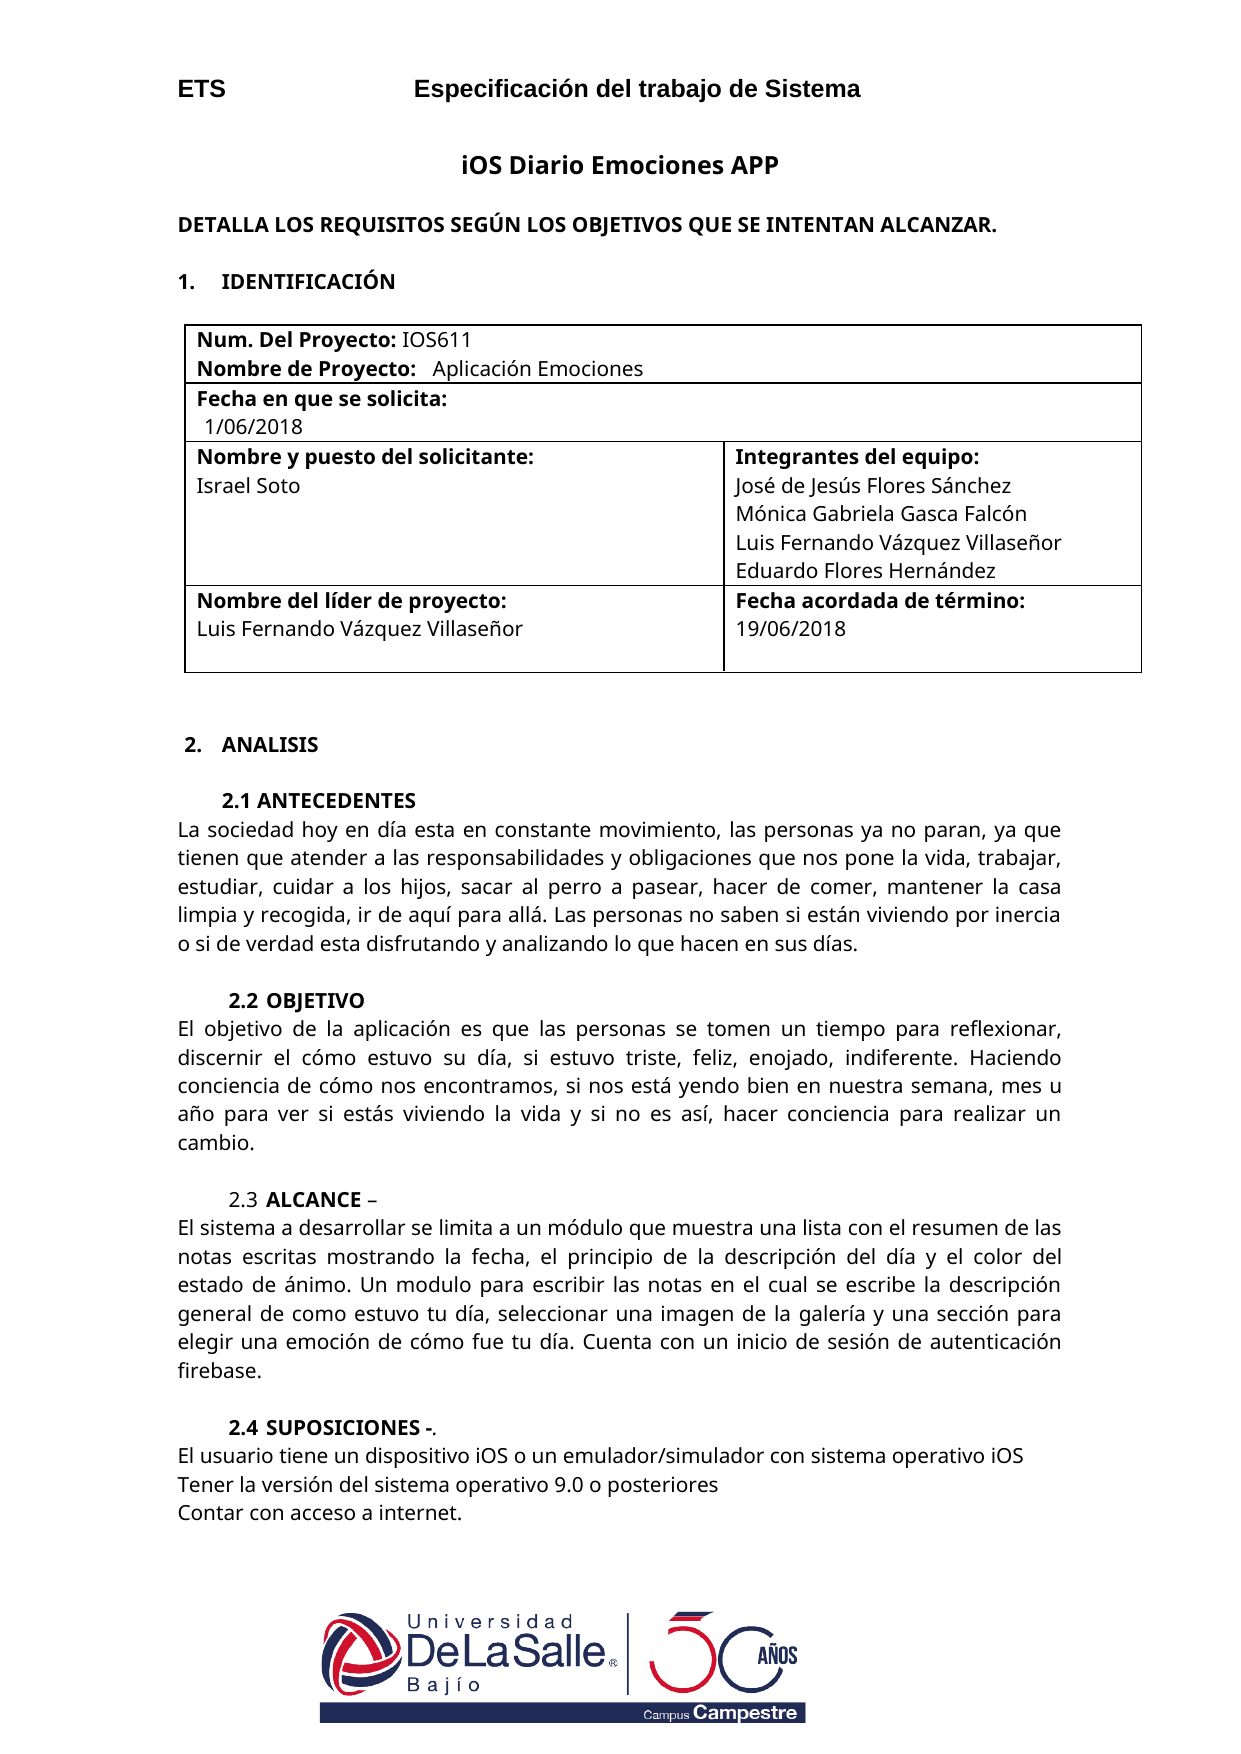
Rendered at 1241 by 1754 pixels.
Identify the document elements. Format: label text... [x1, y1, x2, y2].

text 2.1 ANTECEDENTES [177, 787, 1063, 815]
list OBJETIVO [228, 986, 1063, 1014]
text El sistema a desarrollar se limita a un módulo que muestra una lista con el resumen de las notas escritas mostrando la fecha, el principio de la descripción del día y el color del estado de ánimo. Un modulo para escribir las notas en el cual se escribe la descripción general de como estuvo tu día, seleccionar una imagen de la galería y una sección para elegir una emoción de cómo fue tu día. Cuenta con un inicio de sesión de autenticación firebase. [177, 1213, 1063, 1384]
table_header Num. Del Proyecto: IOS611 Nombre de Proyecto: Aplicación Emociones [186, 326, 1141, 382]
text El usuario tiene un dispositivo iOS o un emulador/simulador con sistema operativo iOS [177, 1441, 1063, 1470]
text El objetivo de la aplicación es que las personas se tomen un tiempo para reflexionar, discernir el cómo estuvo su día, si estuvo triste, feliz, enojado, indiferente. Haciendo conciencia de cómo nos encontramos, si nos está yendo bien en nuestra semana, mes u año para ver si estás viviendo la vida y si no es así, hacer conciencia para realizar un cambio. [177, 1014, 1063, 1156]
text iOS Diario Emociones APP [177, 148, 1063, 182]
text La sociedad hoy en día esta en constante movimiento, las personas ya no paran, ya que tienen que atender a las responsabilidades y obligaciones que nos pone la vida, trabajar, estudiar, cuidar a los hijos, sacar al perro a pasear, hacer de comer, mantener la casa limpia y recogida, ir de aquí para allá. Las personas no saben si están viviendo por inercia o si de verdad esta disfrutando y analizando lo que hacen en sus días. [177, 815, 1063, 957]
list SUPOSICIONES -. [228, 1413, 1063, 1441]
list IDENTIFICACIÓN [177, 267, 1063, 295]
picture [303, 1588, 828, 1737]
text Tener la versión del sistema operativo 9.0 o posteriores [177, 1470, 1063, 1498]
table_cell Integrantes del equipo: José de Jesús Flores Sánchez Mónica Gabriela Gasca Falcón Luis Fernando Vázquez Villaseñor Eduardo Flores Hernández [725, 442, 1141, 584]
text DETALLA LOS REQUISITOS SEGÚN LOS OBJETIVOS QUE SE INTENTAN ALCANZAR. [177, 210, 1063, 238]
table_cell Fecha en que se solicita: 1/06/2018 [186, 384, 1141, 441]
table_cell Nombre y puesto del solicitante: Israel Soto [186, 442, 723, 584]
text Contar con acceso a internet. [177, 1498, 1063, 1527]
table_cell Fecha acordada de término: 19/06/2018 [725, 586, 1141, 671]
list ALCANCE – [228, 1185, 1063, 1213]
list ANALISIS [184, 730, 1063, 758]
table_cell Nombre del líder de proyecto: Luis Fernando Vázquez Villaseñor [186, 586, 723, 671]
